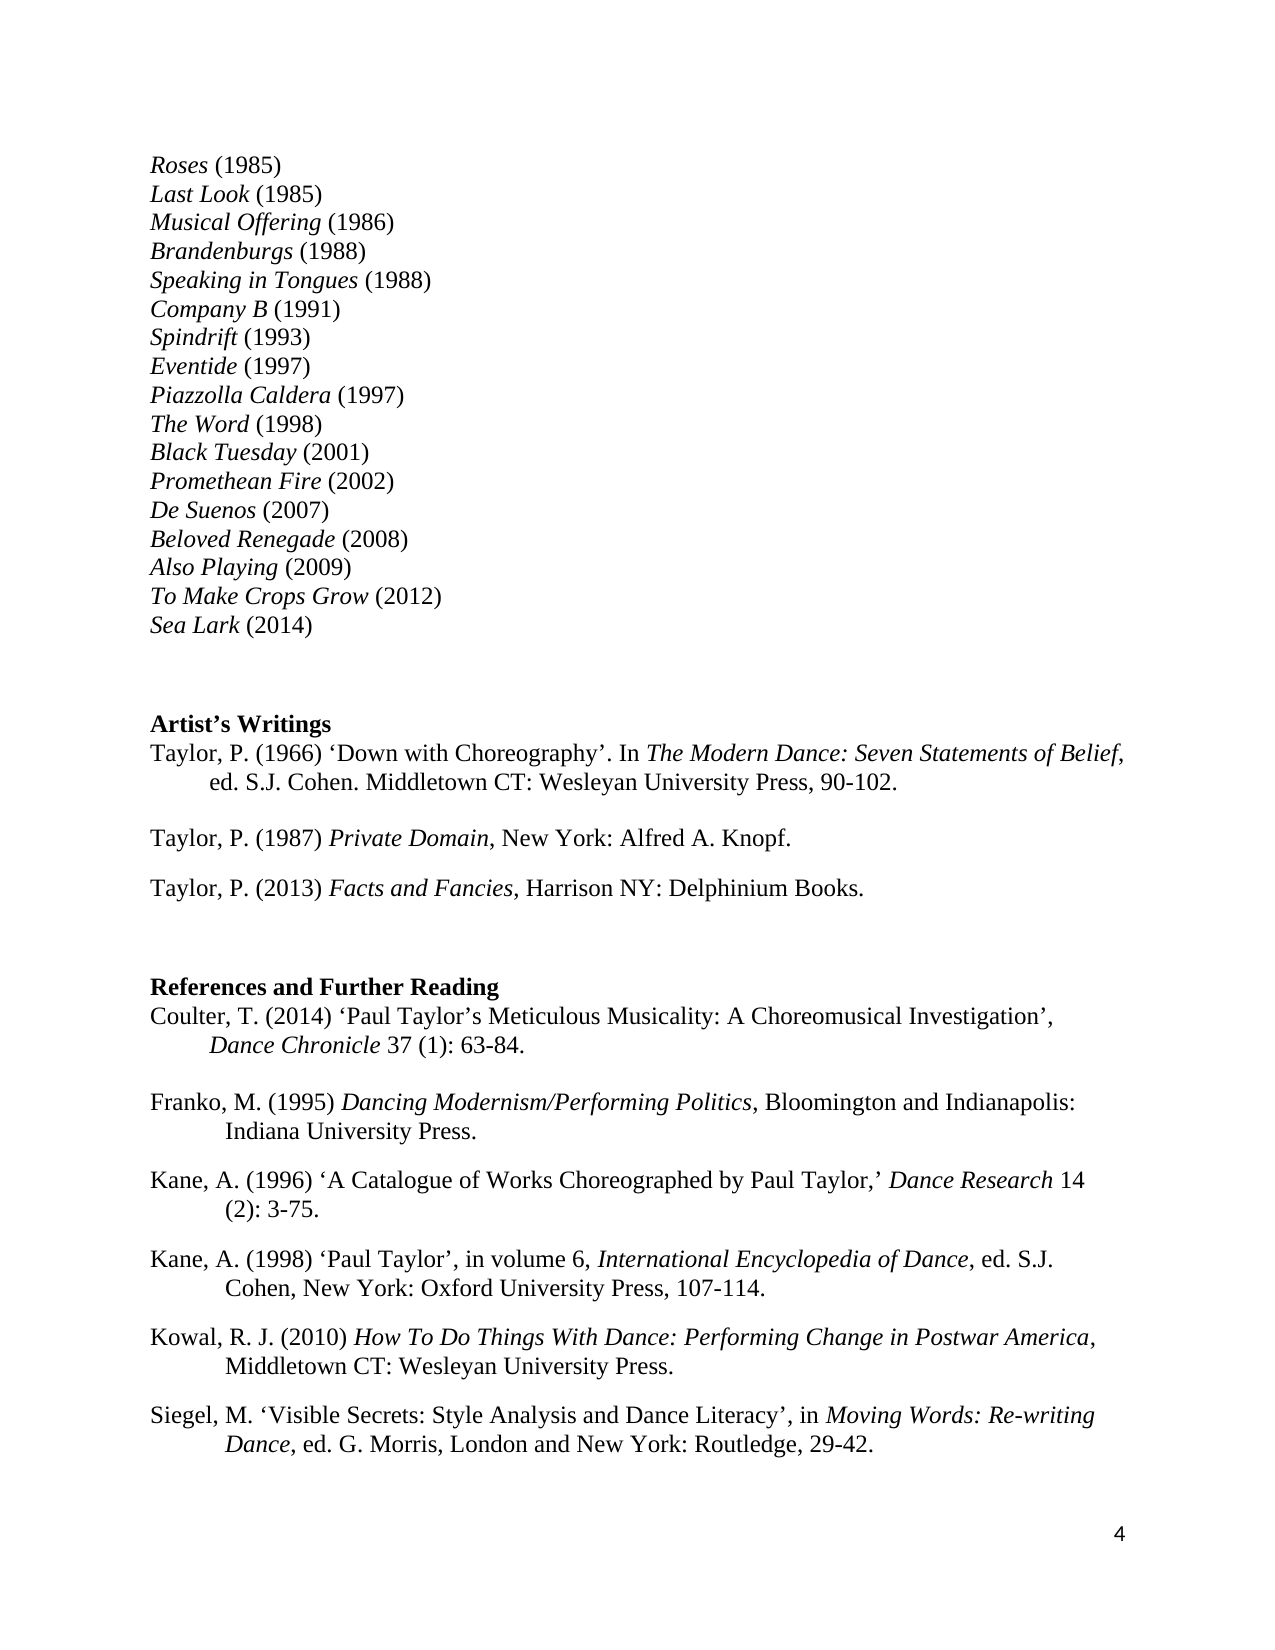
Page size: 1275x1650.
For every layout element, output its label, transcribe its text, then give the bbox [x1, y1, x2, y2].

text Last Look (1985) [150, 179, 1125, 207]
text Sea Lark (2014) [150, 610, 1125, 639]
text Spindrift (1993) [150, 322, 1125, 351]
text References and Further Reading [150, 972, 1125, 1001]
text Piazzolla Caldera (1997) [150, 380, 1125, 409]
text Artist’s Writings [150, 709, 1125, 738]
text The Word (1998) [150, 409, 1125, 437]
text Promethean Fire (2002) [150, 466, 1125, 495]
text Beloved Renegade (2008) [150, 524, 1125, 552]
text Coulter, T. (2014) ‘Paul Taylor’s Meticulous Musicality: A Choreomusical Investigation’, Dance Chronicle 37 (1): 63-84. [150, 1001, 1125, 1058]
text Taylor, P. (1987) Private Domain, New York: Alfred A. Knopf. [150, 823, 1125, 852]
text Eventide (1997) [150, 351, 1125, 380]
text Musical Offering (1986) [150, 207, 1125, 236]
text Roses (1985) [150, 150, 1125, 179]
text Kowal, R. J. (2010) How To Do Things With Dance: Performing Change in Postwar America, Middletown CT: Wesleyan University Press. [150, 1322, 1125, 1380]
text Also Playing (2009) [150, 552, 1125, 581]
text Siegel, M. ‘Visible Secrets: Style Analysis and Dance Literacy’, in Moving Words: Re-writing Dance, ed. G. Morris, London and New York: Routledge, 29-42. [150, 1401, 1125, 1458]
text To Make Crops Grow (2012) [150, 581, 1125, 610]
text Company B (1991) [150, 294, 1125, 322]
text Black Tuesday (2001) [150, 437, 1125, 466]
text Speaking in Tongues (1988) [150, 265, 1125, 294]
text Taylor, P. (1966) ‘Down with Choreography’. In The Modern Dance: Seven Statements of Belief, ed. S.J. Cohen. Middletown CT: Wesleyan University Press, 90-102. [150, 738, 1125, 795]
text Brandenburgs (1988) [150, 236, 1125, 265]
text Kane, A. (1998) ‘Paul Taylor’, in volume 6, International Encyclopedia of Dance, ed. S.J. Cohen, New York: Oxford University Press, 107-114. [150, 1244, 1125, 1301]
text Kane, A. (1996) ‘A Catalogue of Works Choreographed by Paul Taylor,’ Dance Research 14 (2): 3-75. [150, 1166, 1125, 1223]
text Taylor, P. (2013) Facts and Fancies, Harrison NY: Delphinium Books. [150, 873, 1125, 902]
text Franko, M. (1995) Dancing Modernism/Performing Politics, Bloomington and Indianapolis: Indiana University Press. [150, 1087, 1125, 1145]
text De Suenos (2007) [150, 495, 1125, 524]
